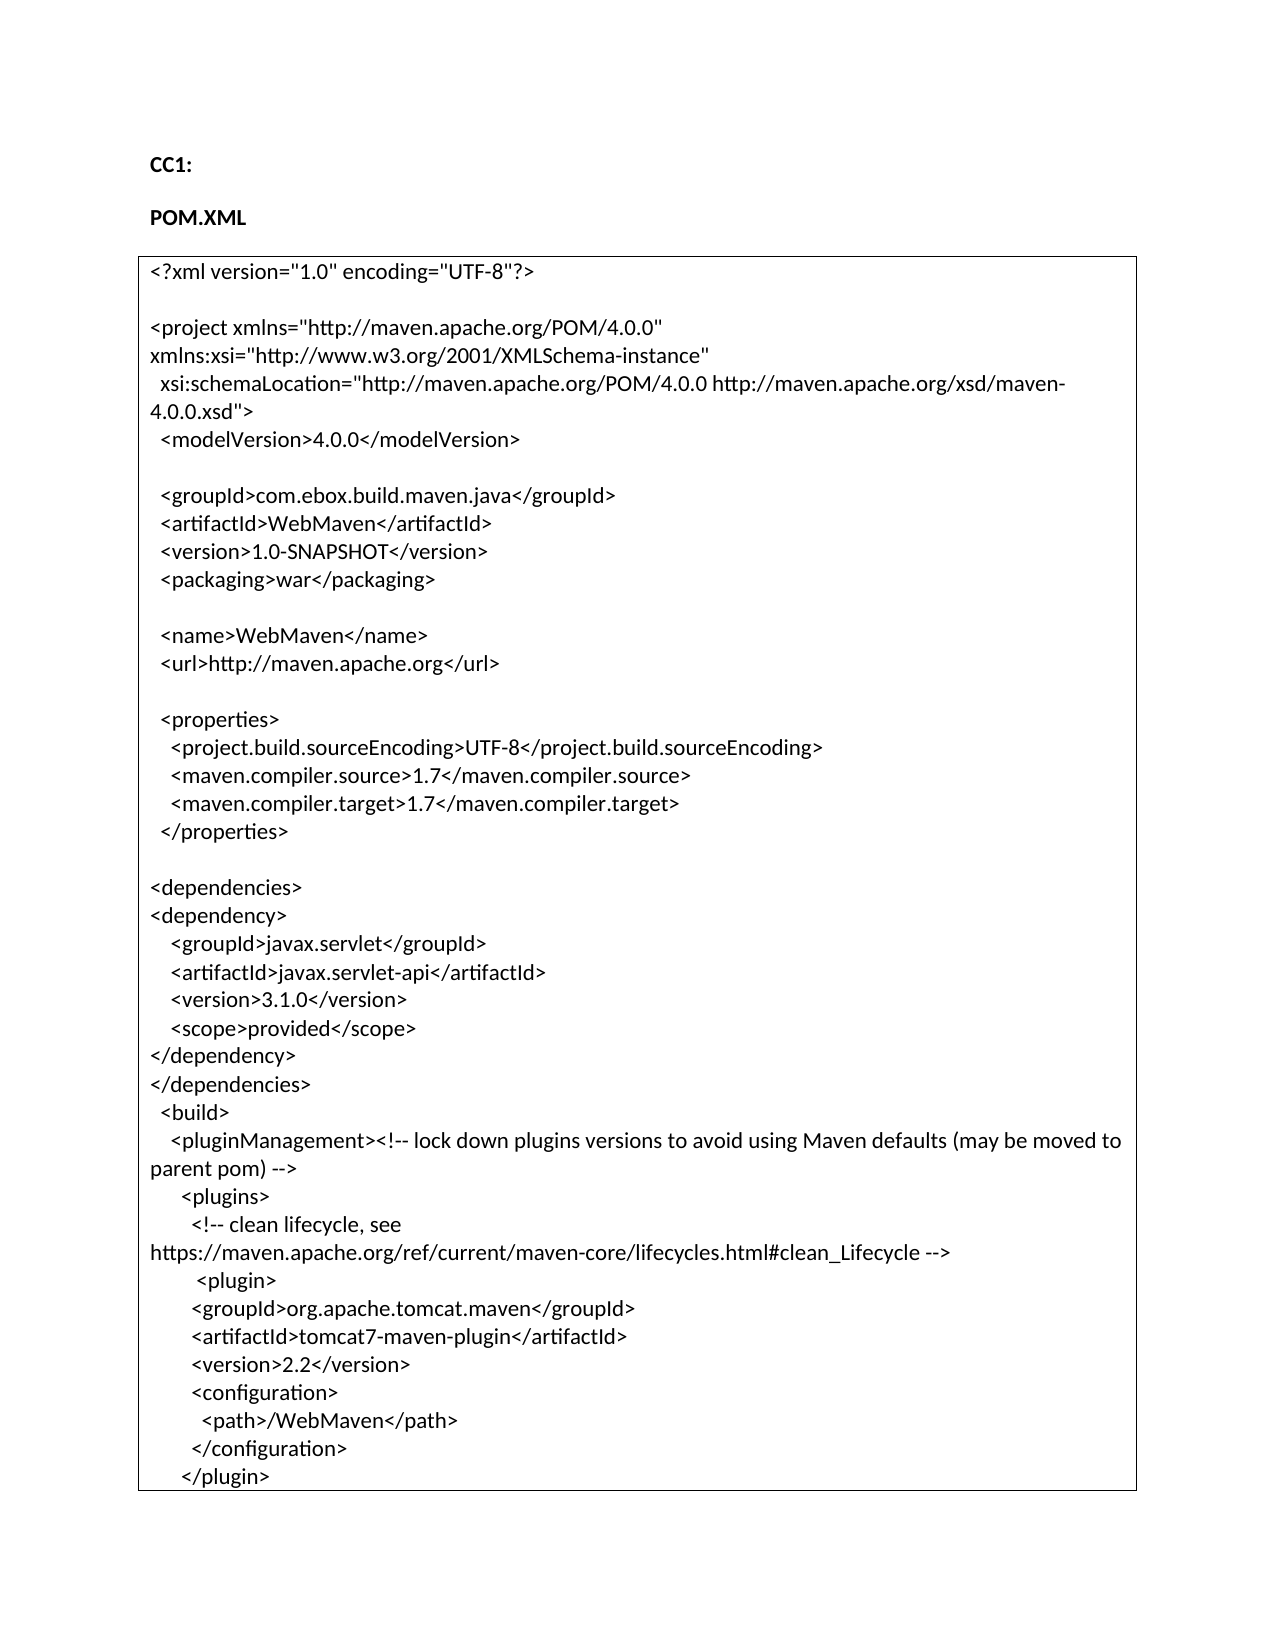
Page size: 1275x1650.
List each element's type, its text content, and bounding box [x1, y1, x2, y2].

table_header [139, 257, 1136, 1490]
text CC1: [150, 150, 1125, 178]
text POM.XML [150, 203, 1125, 231]
